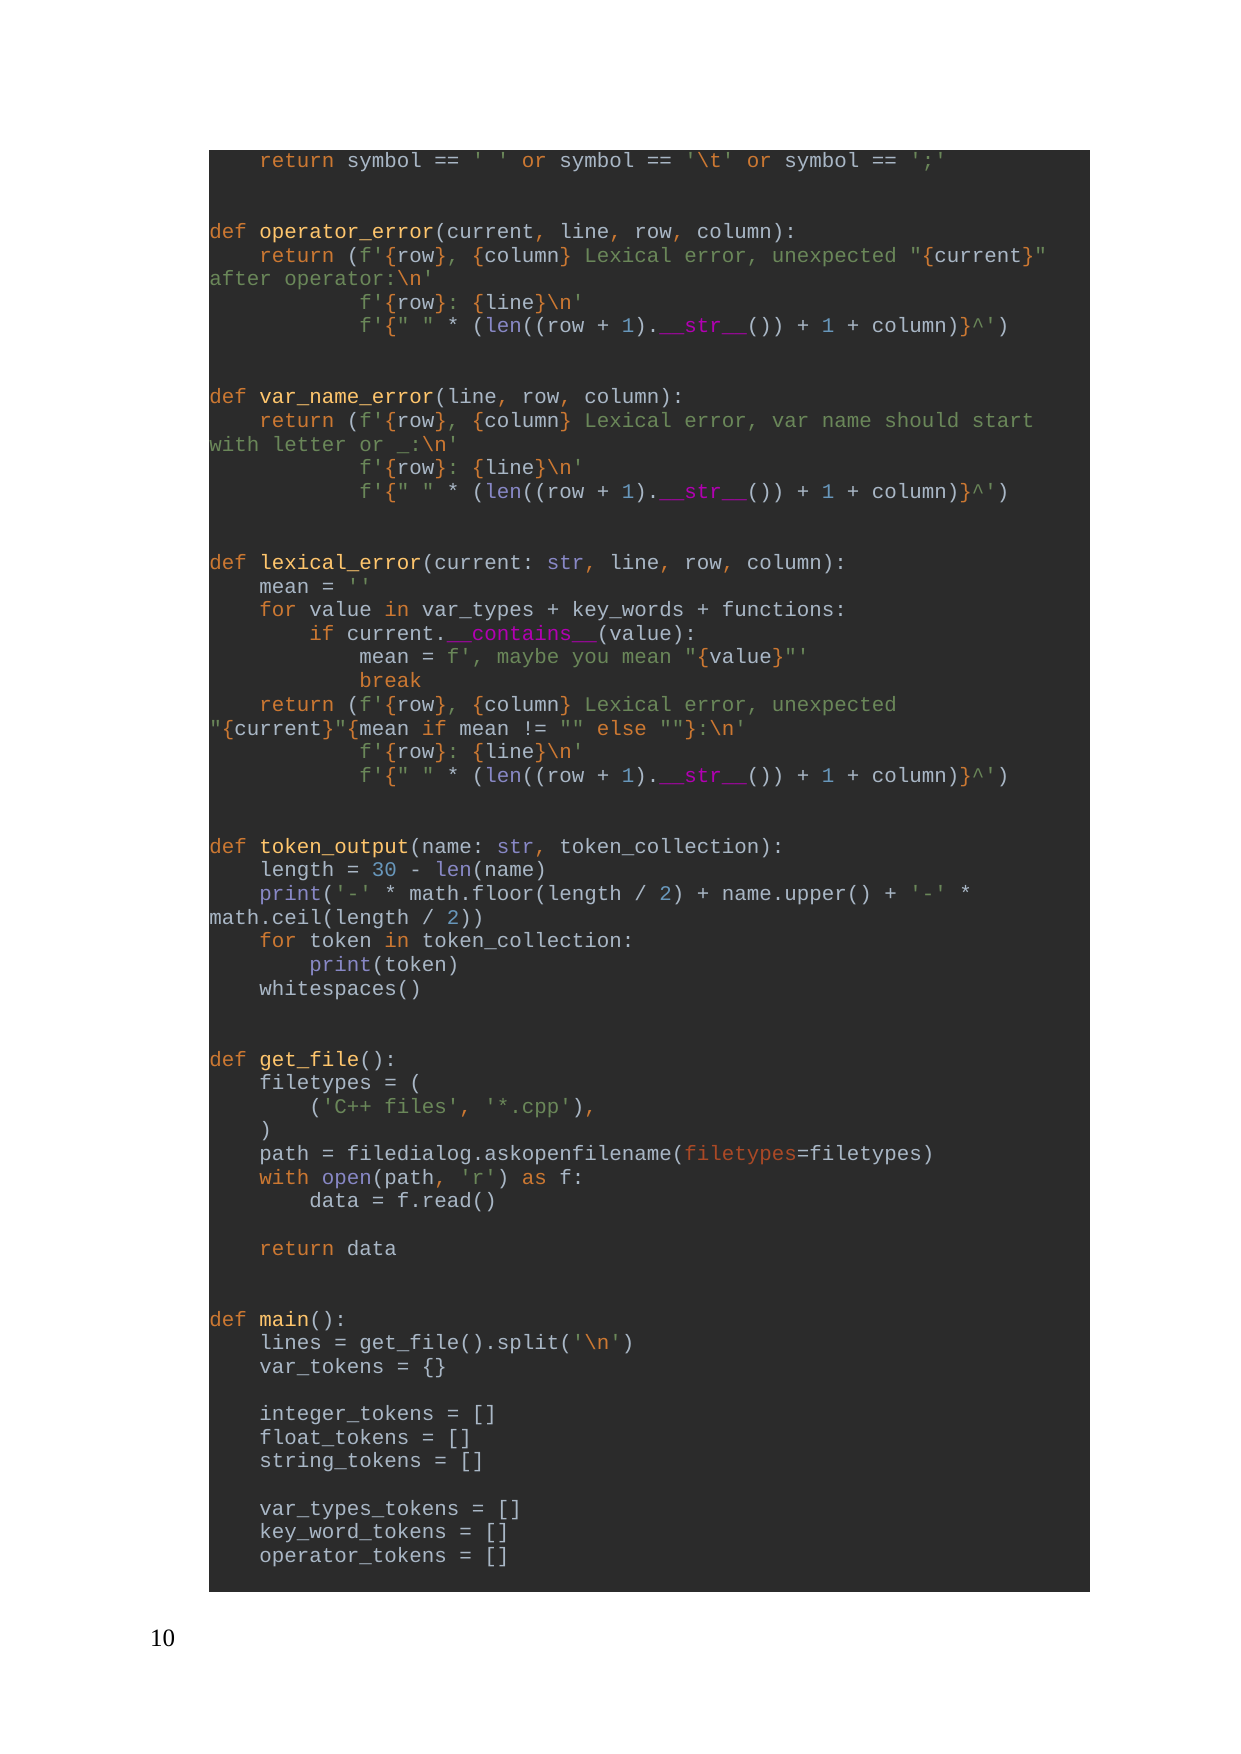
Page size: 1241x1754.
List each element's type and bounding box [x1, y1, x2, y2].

text [209, 1001, 1090, 1592]
text [209, 150, 1090, 1001]
